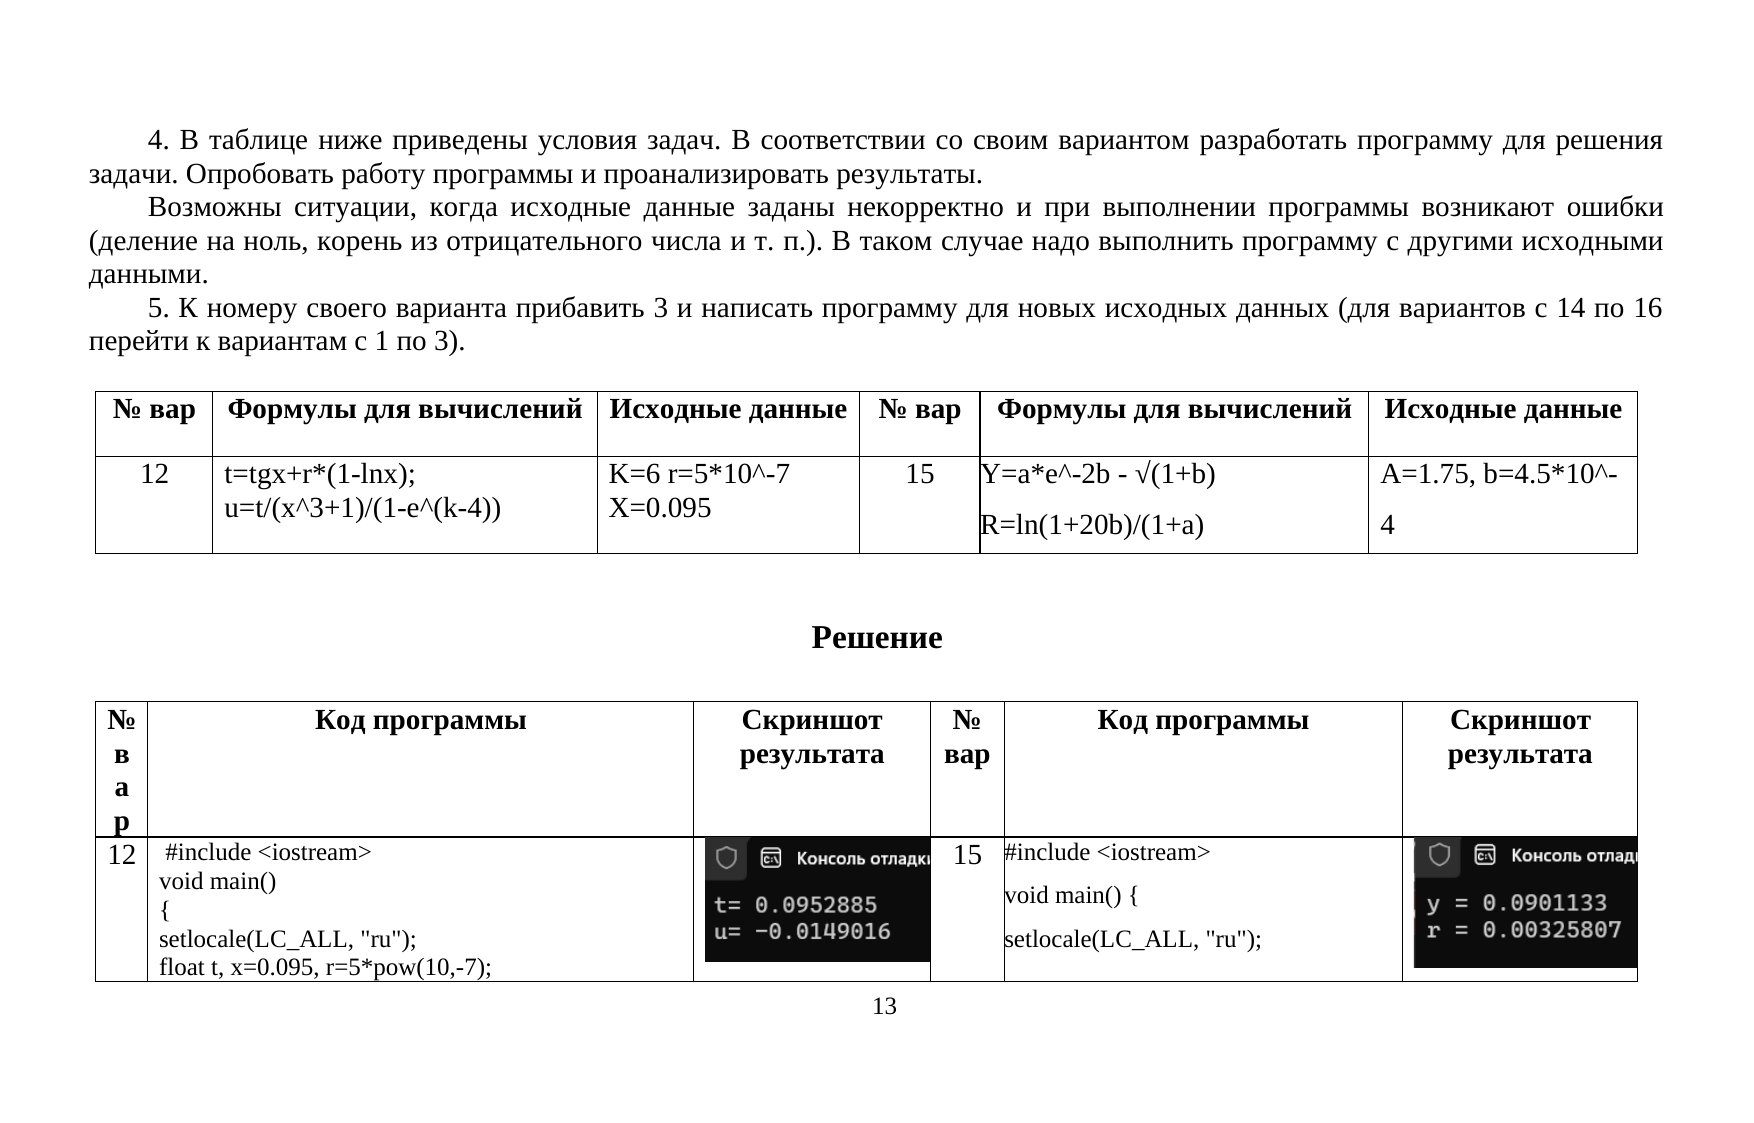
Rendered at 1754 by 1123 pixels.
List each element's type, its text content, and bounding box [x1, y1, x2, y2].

table_header № вар [860, 392, 979, 456]
table_cell 12 [96, 457, 212, 552]
table_header Исходные данные [598, 392, 859, 456]
table_cell [1403, 838, 1637, 981]
text Возможны ситуации, когда исходные данные заданы некорректно и при выполнении программы возникают ошибки (деление на ноль, корень из отрицательного числа и т. п.). В таком случае надо выполнить программу с другими исходными данными. [89, 189, 1665, 290]
table_cell A=1.75, b=4.5*10^-4 [1369, 457, 1637, 552]
table_cell 15 [860, 457, 979, 552]
table_cell 12 [96, 838, 147, 981]
text Решение [89, 617, 1665, 655]
table_cell t=tgx+r*(1-lnx); u=t/(x^3+1)/(1-e^(k-4)) [213, 457, 597, 552]
text 4. В таблице ниже приведены условия задач. В соответствии со своим вариантом разработать программу для решения задачи. Опробовать работу программы и проанализировать результаты. [89, 122, 1665, 189]
table_cell 15 [931, 838, 1004, 981]
table_header Скриншот результата [694, 702, 930, 836]
picture [705, 837, 931, 962]
table_header № вар [96, 392, 212, 456]
table_header № вар [931, 702, 1004, 836]
table_header Формулы для вычислений [981, 392, 1368, 456]
table_cell Y=a*e^-2b - √(1+b) R=ln(1+20b)/(1+a) [981, 457, 1368, 552]
table_header Формулы для вычислений [213, 392, 597, 456]
table_cell K=6 r=5*10^-7 X=0.095 [598, 457, 859, 552]
table_header Скриншот результата [1403, 702, 1637, 836]
table_header Код программы [1005, 702, 1402, 836]
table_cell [1005, 838, 1402, 981]
text 5. К номеру своего варианта прибавить 3 и написать программу для новых исходных данных (для вариантов с 14 по 16 перейти к вариантам с 1 по 3). [89, 290, 1665, 357]
table_header Код программы [148, 702, 693, 836]
table_header № вар [96, 702, 147, 836]
table_cell [694, 838, 930, 981]
picture [1413, 837, 1638, 968]
table_header Исходные данные [1369, 392, 1637, 456]
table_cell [148, 838, 693, 981]
